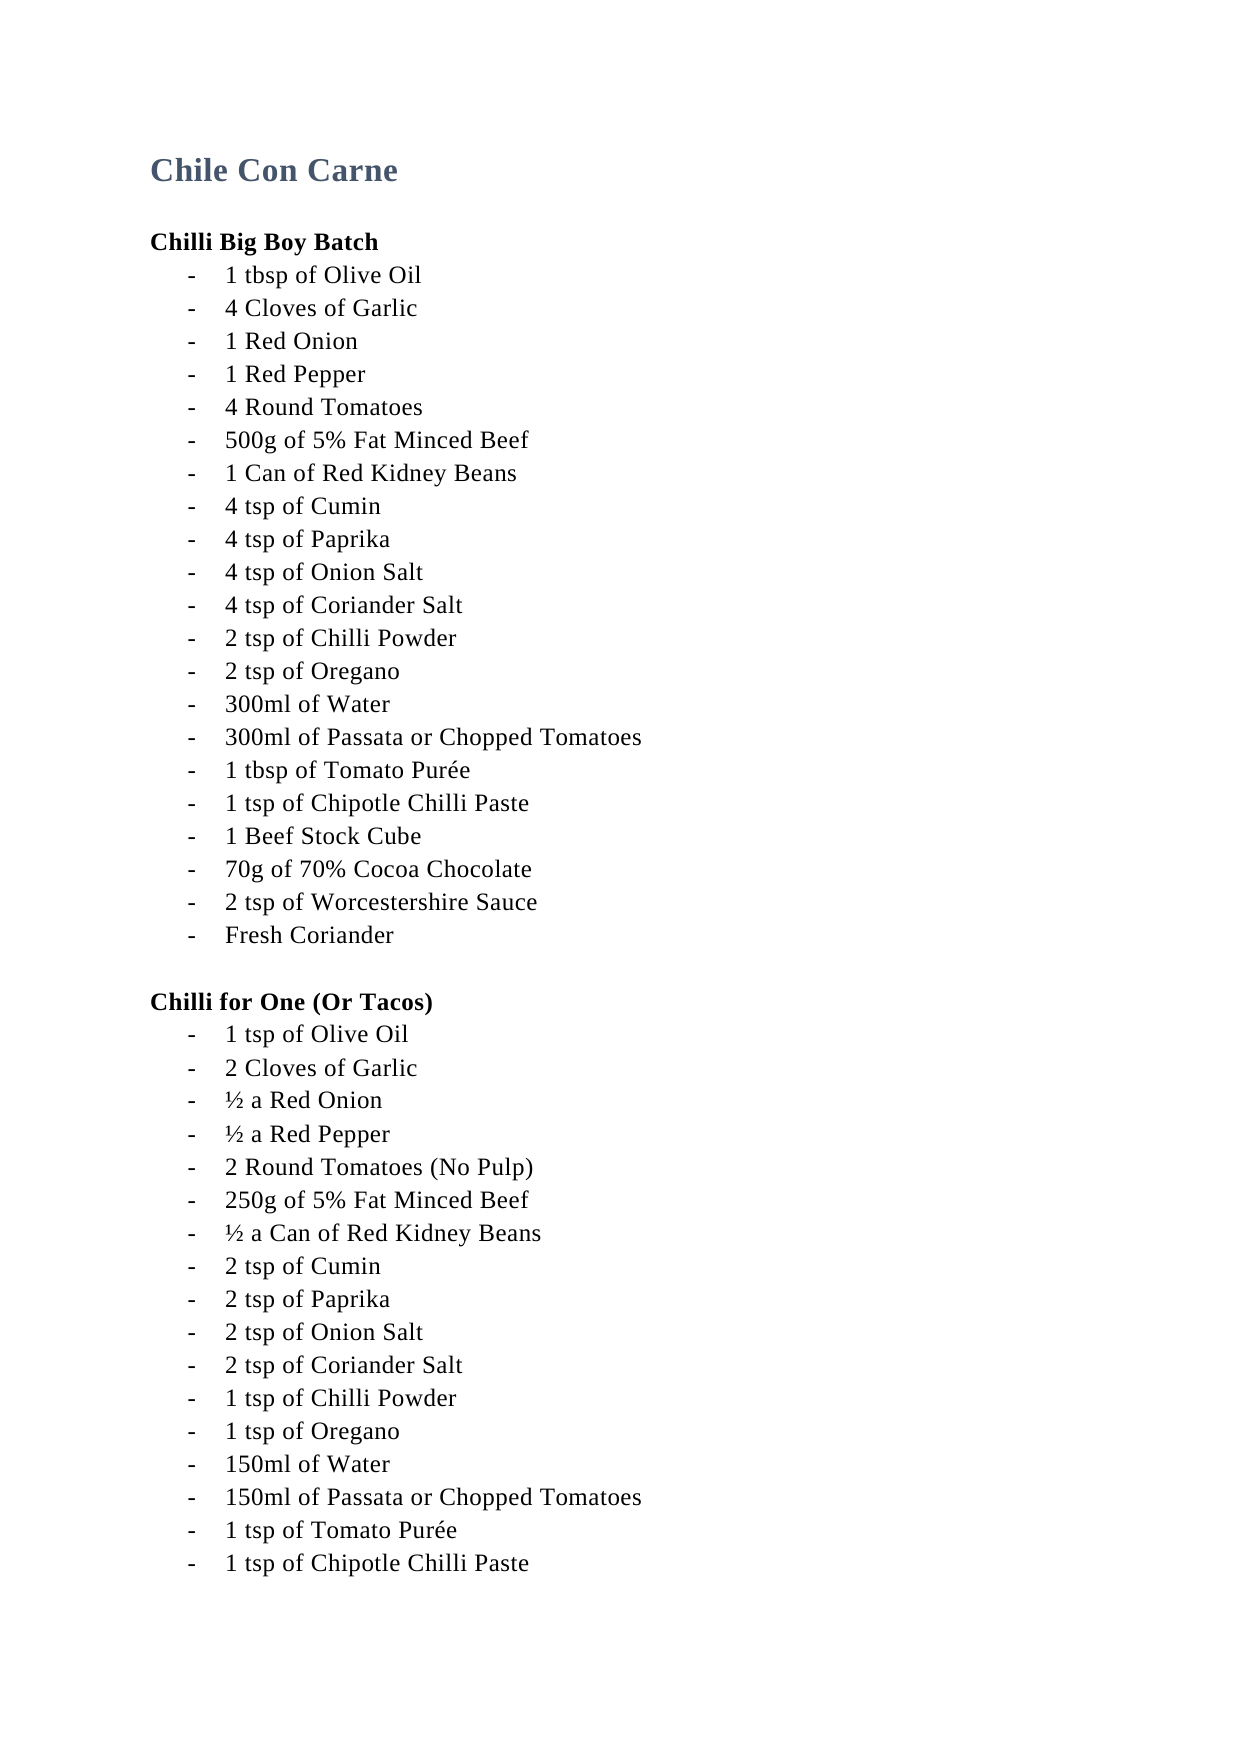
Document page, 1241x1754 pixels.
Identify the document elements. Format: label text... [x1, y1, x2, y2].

list 300ml of Water [187, 689, 1090, 718]
text Chile Con Carne [150, 150, 1090, 188]
list 1 tbsp of Olive Oil [187, 260, 1090, 289]
list 2 tsp of Paprika [187, 1284, 1090, 1312]
list 2 tsp of Worcestershire Sauce [187, 887, 1090, 916]
text Chilli for One (Or Tacos) [150, 987, 1090, 1015]
list 2 Cloves of Garlic [187, 1053, 1090, 1081]
list 1 Can of Red Kidney Beans [187, 458, 1090, 487]
list 1 tsp of Olive Oil [187, 1019, 1090, 1048]
list 1 tsp of Chipotle Chilli Paste [187, 788, 1090, 817]
list 2 tsp of Cumin [187, 1251, 1090, 1279]
list ½ a Can of Red Kidney Beans [187, 1218, 1090, 1246]
list 4 tsp of Coriander Salt [187, 590, 1090, 619]
list 300ml of Passata or Chopped Tomatoes [187, 722, 1090, 751]
list Fresh Coriander [187, 921, 1090, 949]
list ½ a Red Onion [187, 1086, 1090, 1114]
list 1 tsp of Oregano [187, 1416, 1090, 1444]
list 250g of 5% Fat Minced Beef [187, 1185, 1090, 1213]
list 4 tsp of Cumin [187, 491, 1090, 520]
list 500g of 5% Fat Minced Beef [187, 425, 1090, 454]
list 150ml of Water [187, 1449, 1090, 1478]
list 2 Round Tomatoes (No Pulp) [187, 1152, 1090, 1180]
list 1 tbsp of Tomato Purée [187, 755, 1090, 784]
list 1 Red Onion [187, 326, 1090, 355]
list 1 Beef Stock Cube [187, 821, 1090, 850]
list 150ml of Passata or Chopped Tomatoes [187, 1482, 1090, 1511]
list 70g of 70% Cocoa Chocolate [187, 854, 1090, 883]
list 1 tsp of Chipotle Chilli Paste [187, 1548, 1090, 1577]
list 2 tsp of Onion Salt [187, 1317, 1090, 1346]
list 4 tsp of Onion Salt [187, 557, 1090, 586]
list 2 tsp of Chilli Powder [187, 623, 1090, 652]
list 1 Red Pepper [187, 359, 1090, 388]
list 1 tsp of Tomato Purée [187, 1515, 1090, 1544]
text Chilli Big Boy Batch [150, 227, 1090, 256]
list ½ a Red Pepper [187, 1119, 1090, 1147]
list 4 Cloves of Garlic [187, 293, 1090, 322]
list 2 tsp of Coriander Salt [187, 1350, 1090, 1378]
list 1 tsp of Chilli Powder [187, 1383, 1090, 1412]
list 4 Round Tomatoes [187, 392, 1090, 421]
list 4 tsp of Paprika [187, 524, 1090, 553]
list 2 tsp of Oregano [187, 656, 1090, 685]
